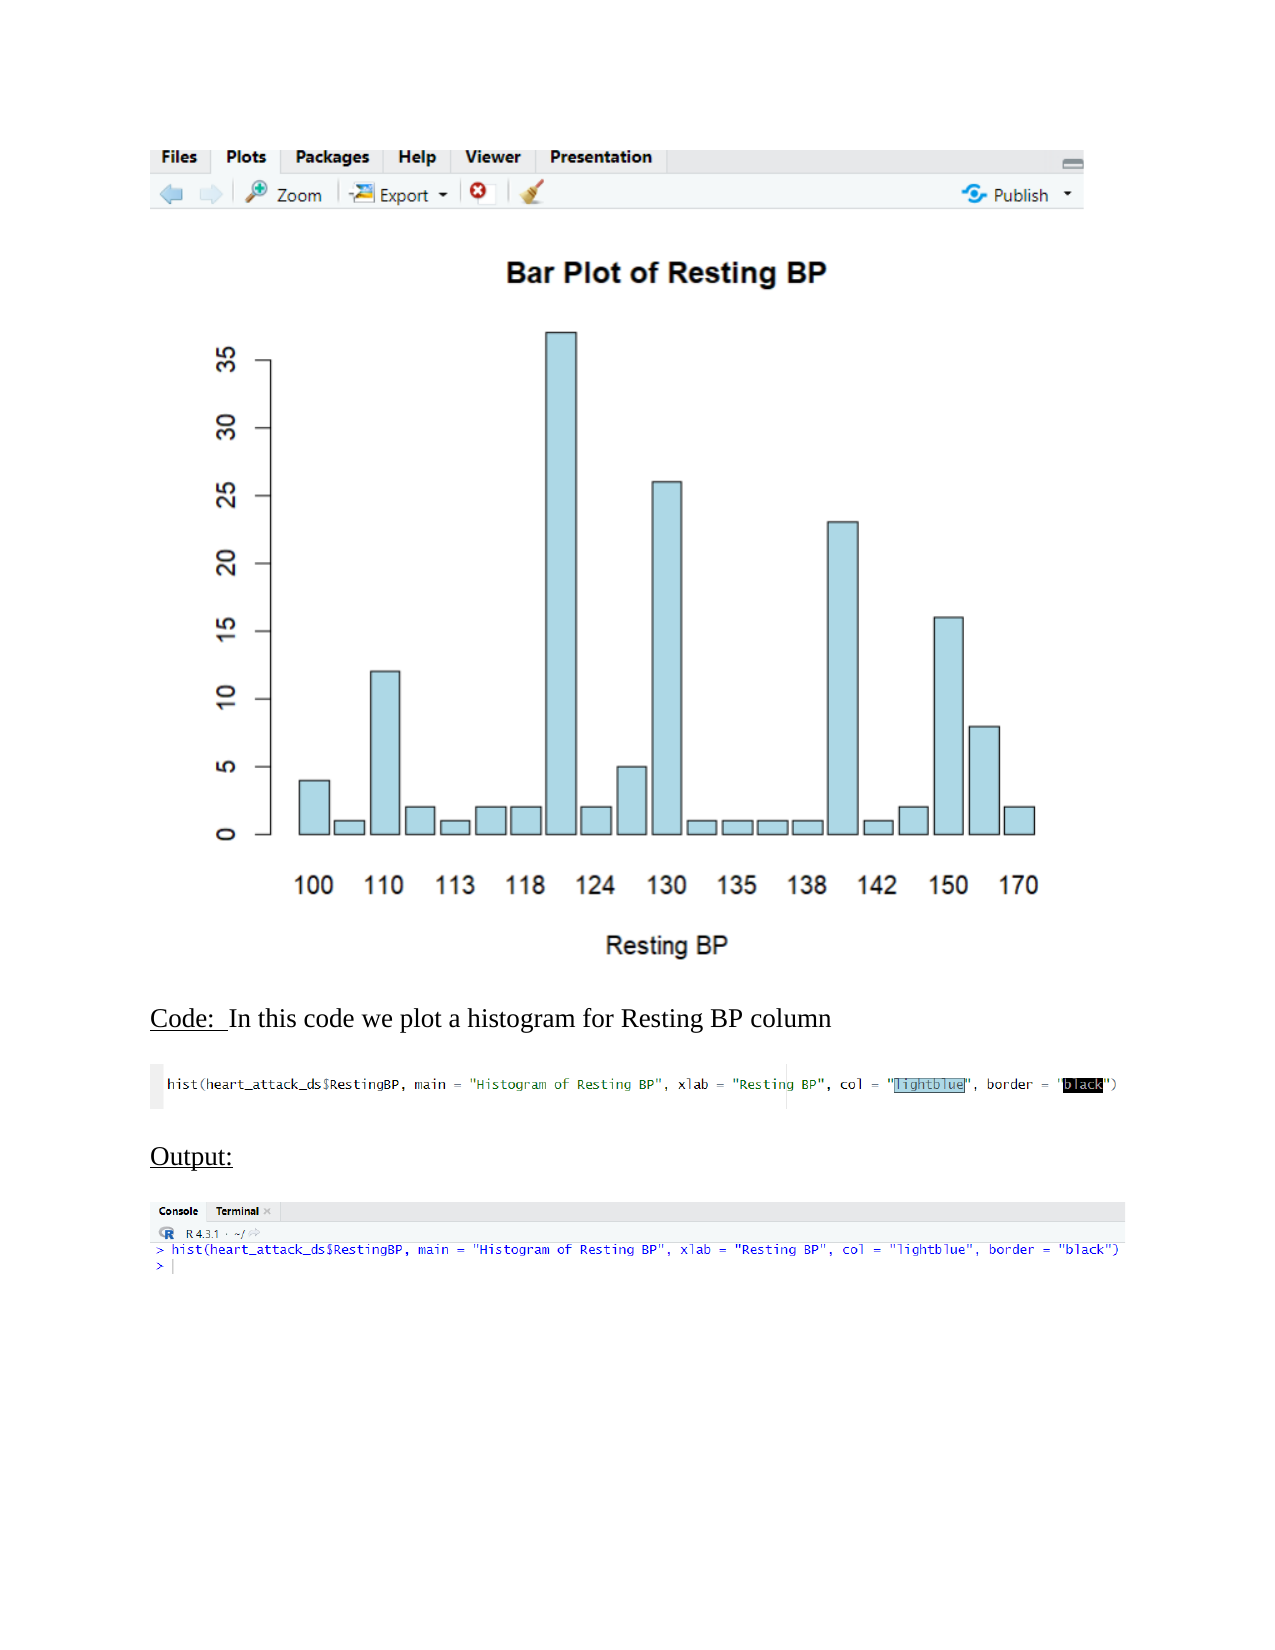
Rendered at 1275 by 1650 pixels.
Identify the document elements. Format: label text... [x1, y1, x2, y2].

text Code: In this code we plot a histogram for Resting BP column [150, 1002, 1125, 1034]
picture [150, 1202, 1125, 1281]
picture [150, 1064, 1125, 1109]
text Output: [150, 1140, 1125, 1171]
picture [150, 150, 1084, 972]
